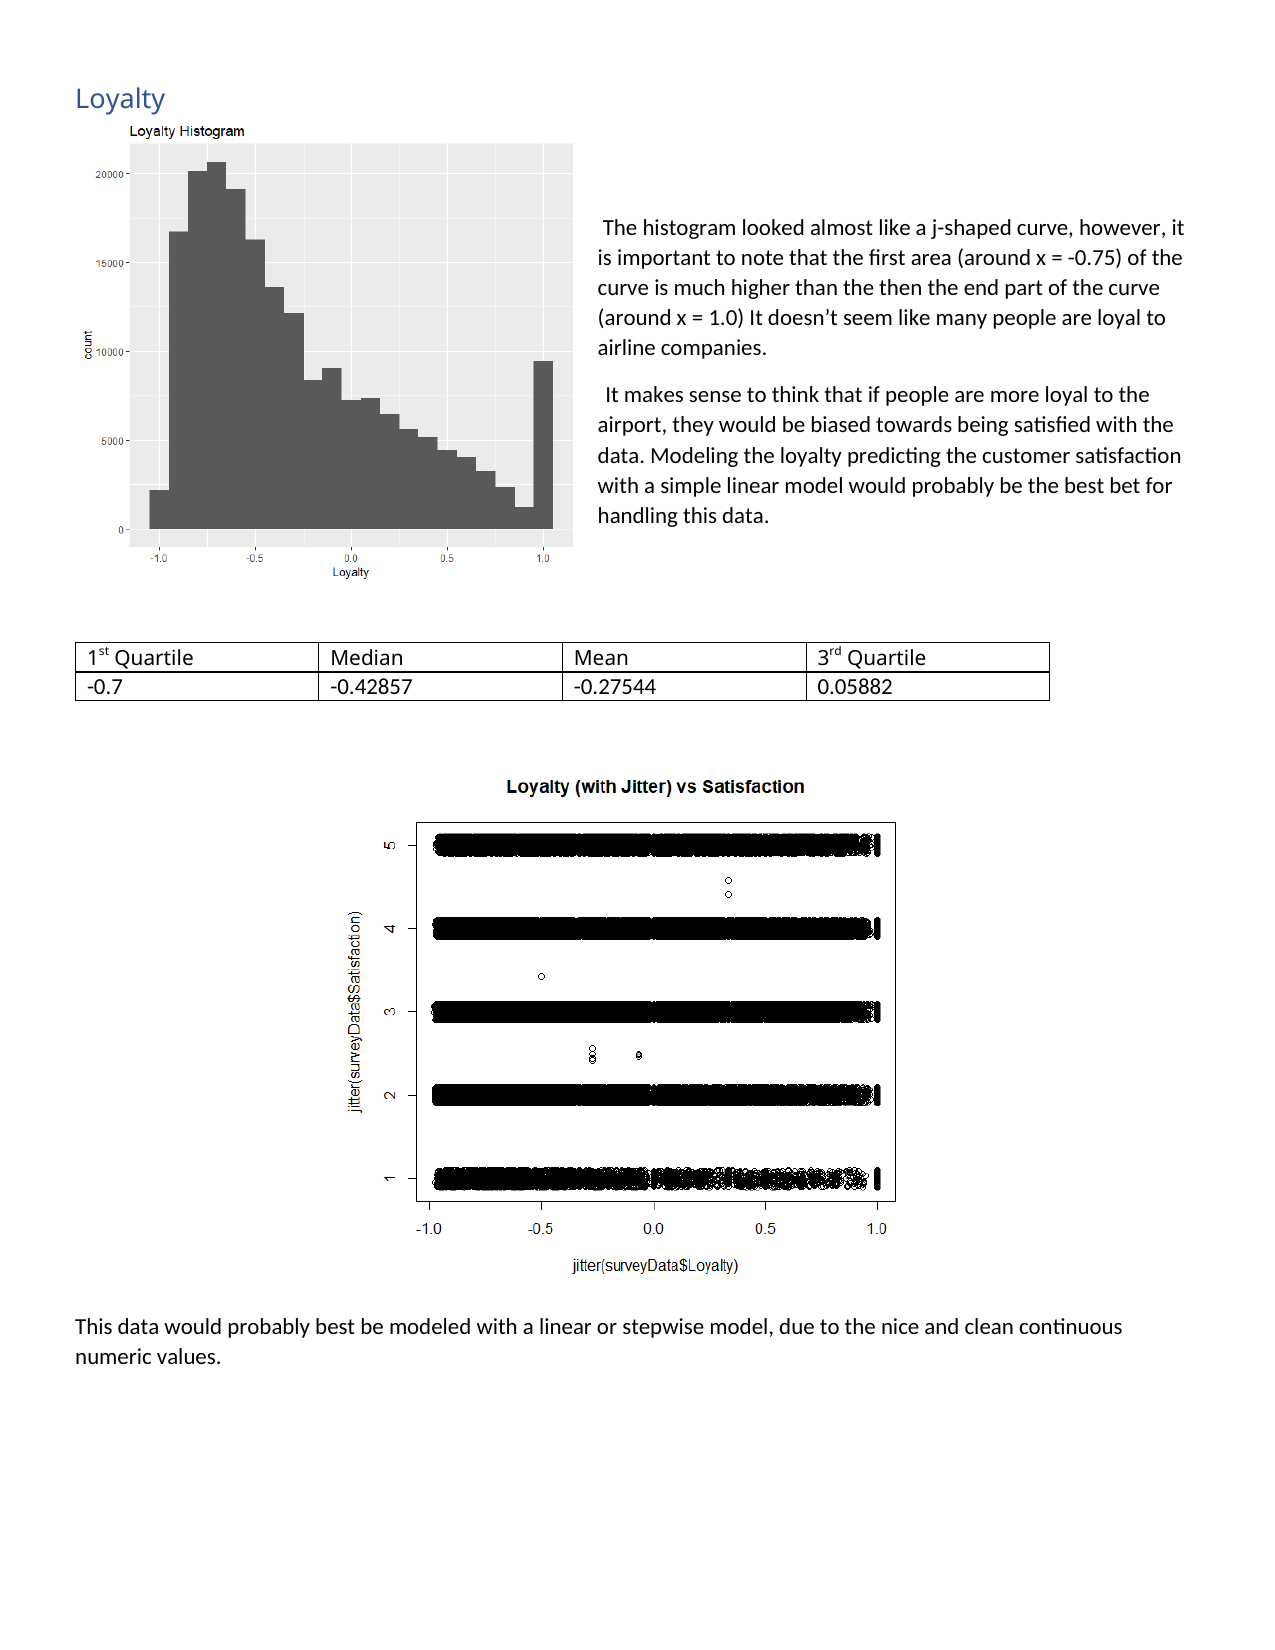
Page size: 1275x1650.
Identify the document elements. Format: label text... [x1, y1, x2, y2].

text This data would probably best be modeled with a linear or stepwise model, due to the nice and clean continuous numeric values. [75, 1312, 1200, 1370]
table_header 3rd Quartile [807, 643, 1049, 671]
table_header Mean [563, 643, 806, 671]
table_cell -0.42857 [319, 673, 562, 700]
picture [75, 118, 579, 584]
table_cell 0.05882 [807, 673, 1049, 700]
text The histogram looked almost like a j-shaped curve, however, it is important to note that the first area (around x = -0.75) of the curve is much higher than the then the end part of the curve (around x = 1.0) It doesn’t seem like many people are loyal to airline companies. [579, 213, 1200, 362]
table_cell -0.27544 [563, 673, 806, 700]
picture [342, 748, 933, 1293]
table_header Median [319, 643, 562, 671]
text It makes sense to think that if people are more loyal to the airport, they would be biased towards being satisfied with the data. Modeling the loyalty predicting the customer satisfaction with a simple linear model would probably be the best bet for handling this data. [579, 380, 1200, 529]
table_header 1st Quartile [76, 643, 318, 671]
table_cell -0.7 [76, 673, 318, 700]
subtitle Loyalty [75, 79, 1200, 116]
